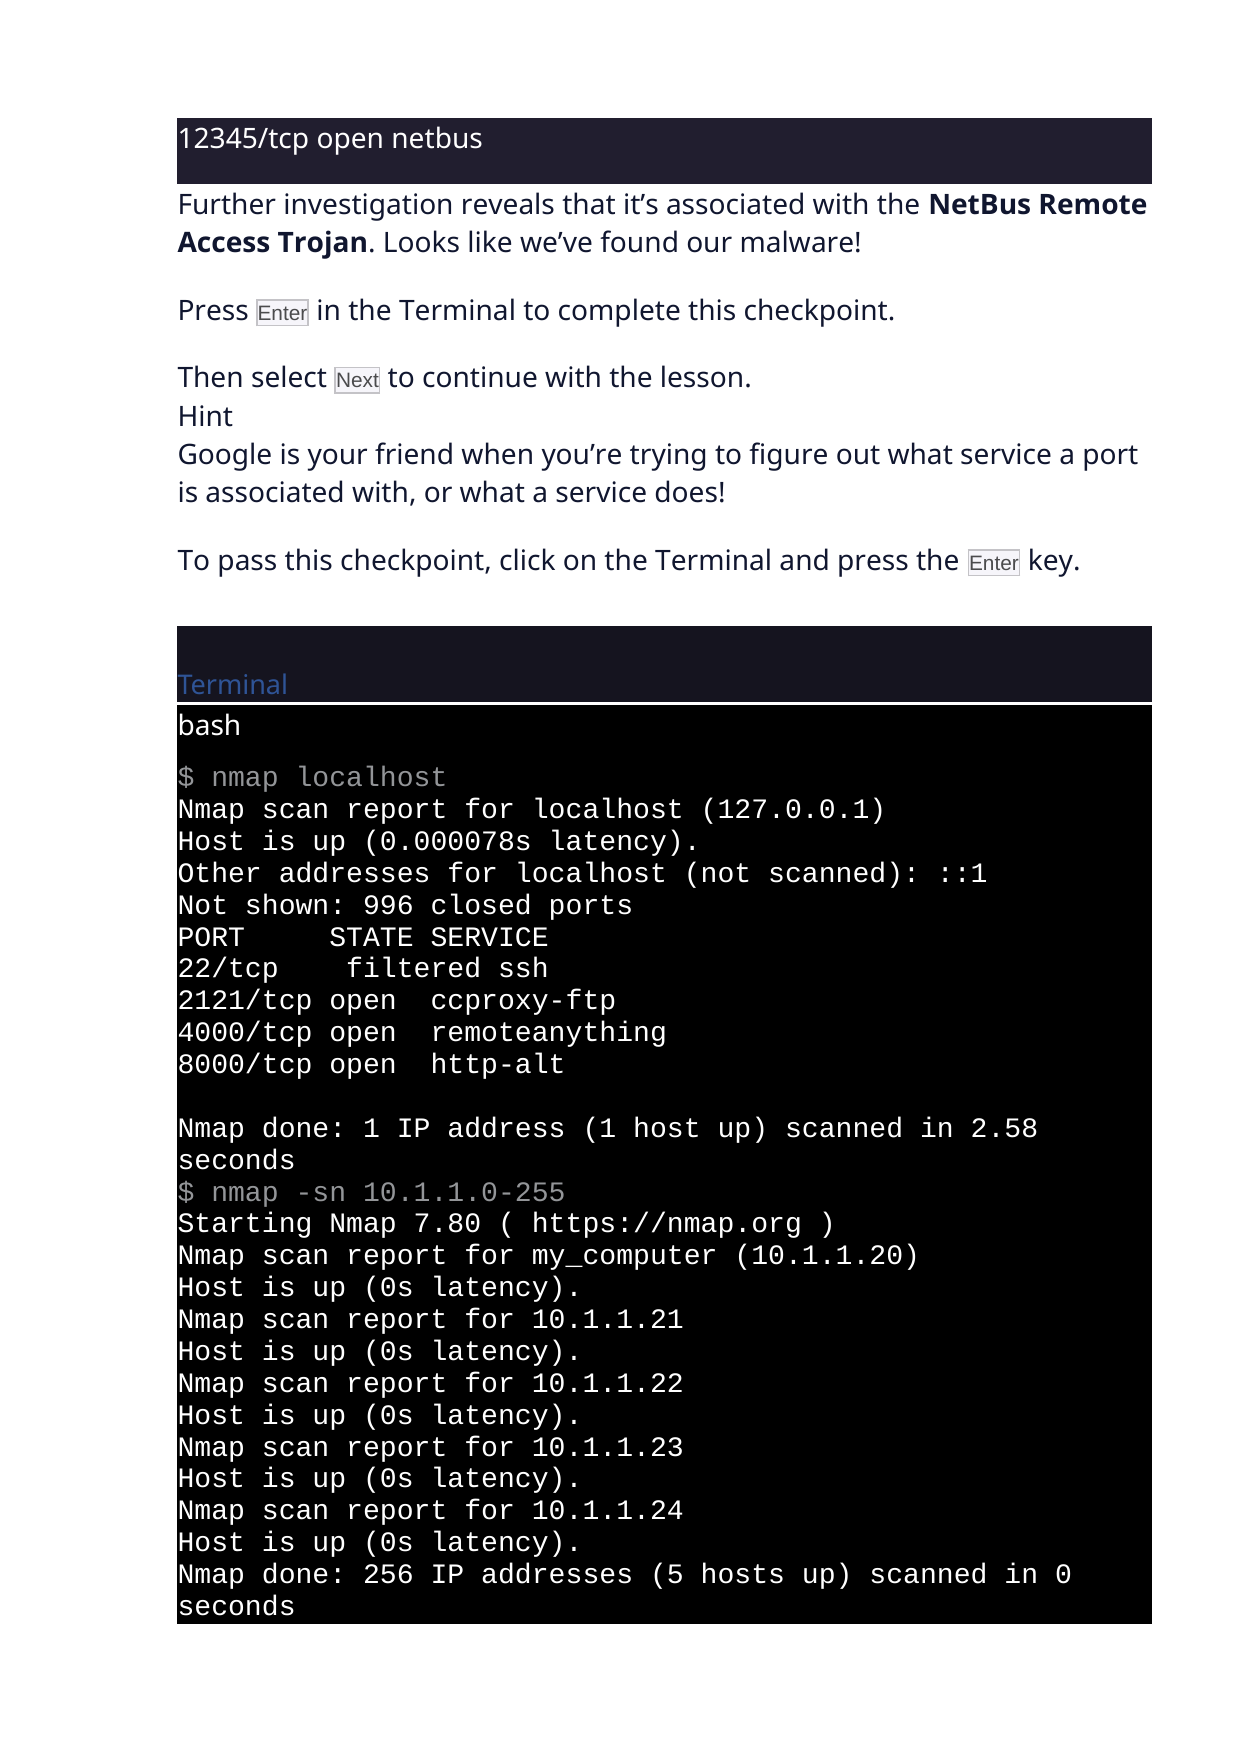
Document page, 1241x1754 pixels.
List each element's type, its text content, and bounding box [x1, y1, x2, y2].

text Nmap scan report for 10.1.1.23 [177, 1432, 1152, 1464]
text Further investigation reveals that it’s associated with the NetBus Remote Access Trojan. Looks like we’ve found our malware! [177, 184, 1152, 261]
text Host is up (0s latency). [177, 1273, 1152, 1305]
text To pass this checkpoint, click on the Terminal and press the Enter key. [177, 540, 1152, 579]
text Starting Nmap 7.80 ( https://nmap.org ) [177, 1209, 1152, 1241]
text Hint [177, 396, 1152, 434]
subtitle Terminal [177, 626, 1152, 702]
text Nmap scan report for 10.1.1.22 [177, 1369, 1152, 1401]
text $ nmap -sn 10.1.1.0-255 [177, 1177, 1152, 1209]
text 12345/tcp open netbus [177, 118, 1152, 184]
text Press Enter in the Terminal to complete this checkpoint. [177, 290, 1152, 329]
text Nmap scan report for localhost (127.0.0.1) [177, 795, 1152, 827]
text Not shown: 996 closed ports [177, 891, 1152, 922]
text Nmap scan report for 10.1.1.21 [177, 1305, 1152, 1337]
text Nmap scan report for 10.1.1.24 [177, 1496, 1152, 1528]
text Host is up (0s latency). [177, 1528, 1152, 1560]
text Nmap done: 1 IP address (1 host up) scanned in 2.58 seconds [177, 1114, 1152, 1177]
text Other addresses for localhost (not scanned): ::1 [177, 859, 1152, 891]
text Host is up (0s latency). [177, 1401, 1152, 1432]
text bash [177, 705, 1152, 743]
text Nmap scan report for my_computer (10.1.1.20) [177, 1241, 1152, 1273]
text 2121/tcp open ccproxy-ftp [177, 986, 1152, 1018]
text Host is up (0s latency). [177, 1337, 1152, 1369]
text Nmap done: 256 IP addresses (5 hosts up) scanned in 0 seconds [177, 1560, 1152, 1624]
text 8000/tcp open http-alt [177, 1050, 1152, 1082]
text Then select Next to continue with the lesson. [177, 358, 1152, 396]
text Host is up (0s latency). [177, 1464, 1152, 1496]
text Host is up (0.000078s latency). [177, 827, 1152, 859]
text 22/tcp filtered ssh [177, 954, 1152, 986]
text $ nmap localhost [177, 763, 1152, 795]
text 4000/tcp open remoteanything [177, 1018, 1152, 1050]
text Google is your friend when you’re trying to figure out what service a port is associated with, or what a service does! [177, 434, 1152, 511]
text PORT STATE SERVICE [177, 922, 1152, 954]
